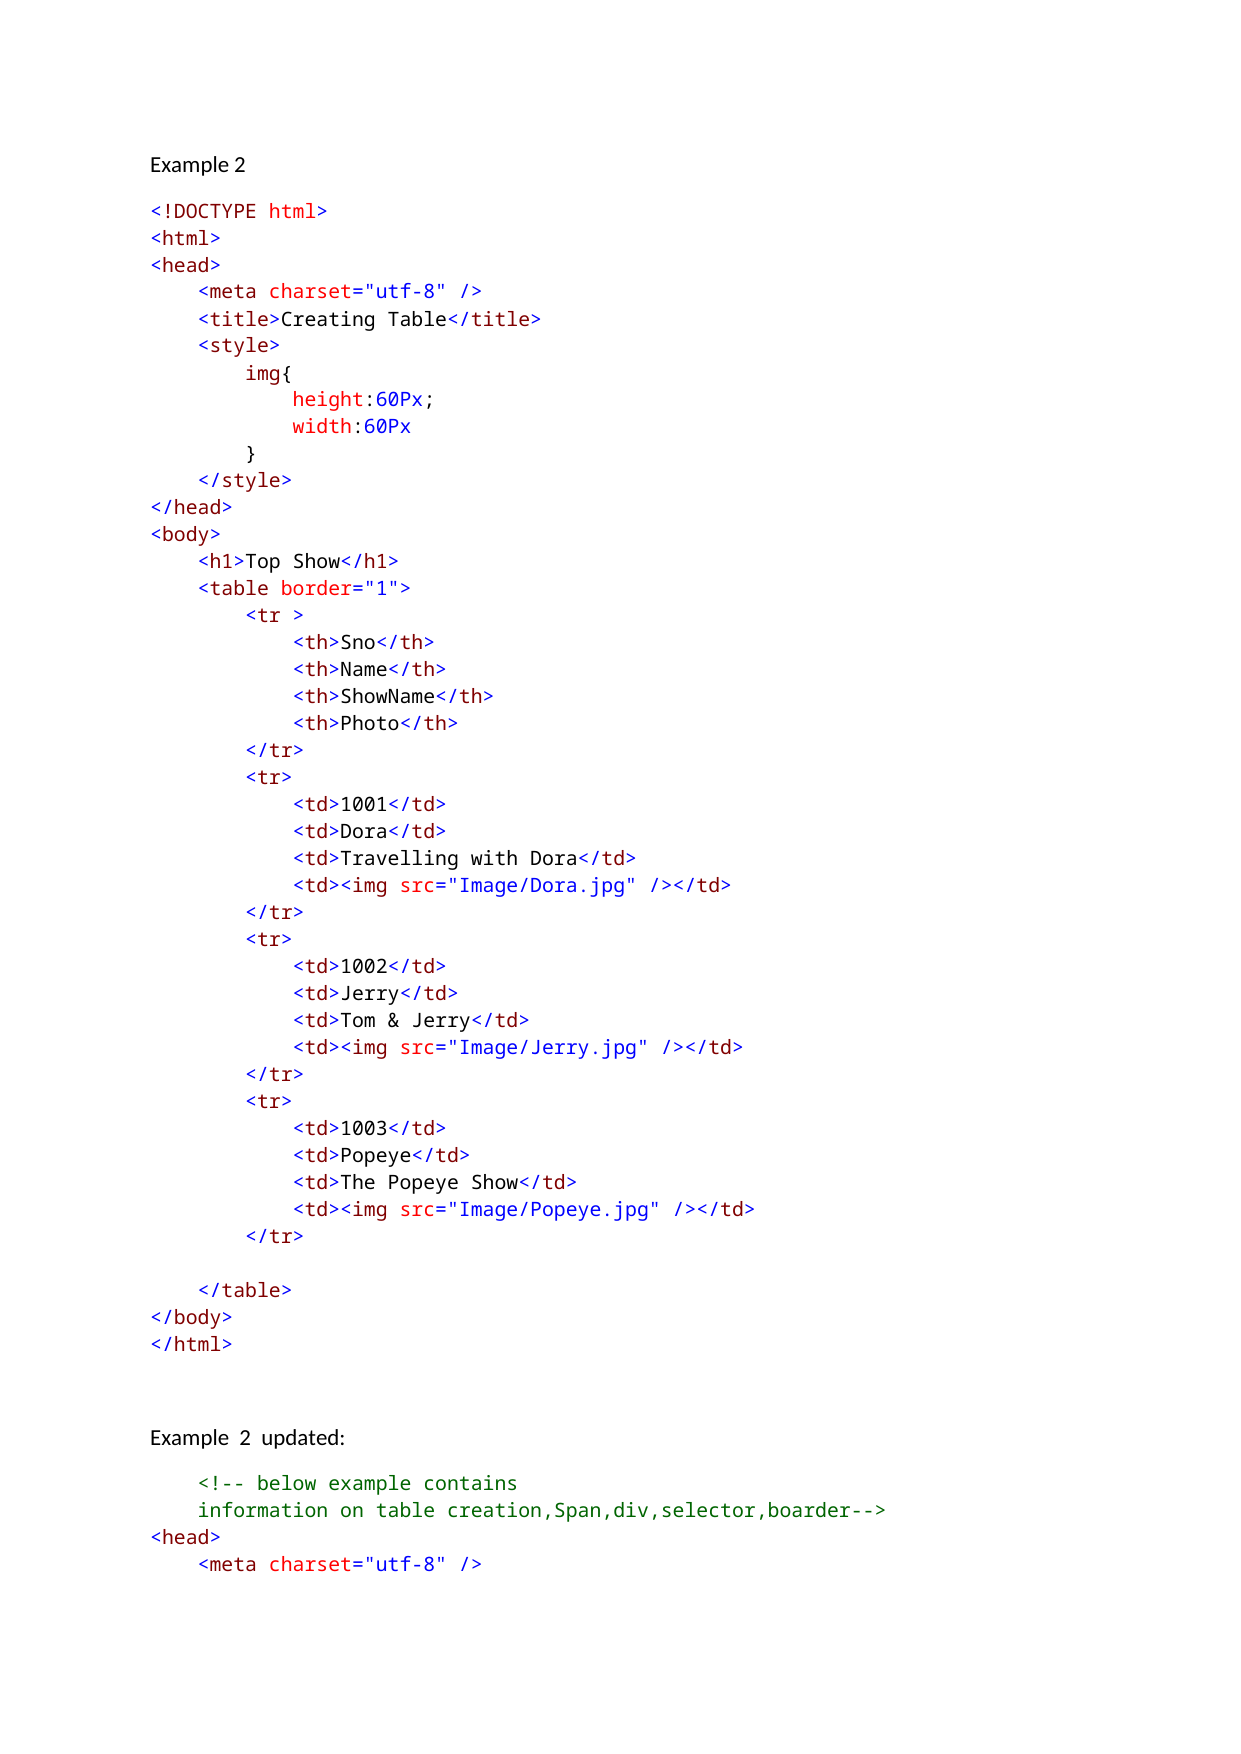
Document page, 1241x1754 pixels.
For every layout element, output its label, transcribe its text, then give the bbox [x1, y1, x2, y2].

text <body> [150, 521, 1090, 548]
text <td>1003</td> [150, 1114, 1090, 1141]
text <td>Travelling with Dora</td> [150, 844, 1090, 871]
text <td><img src="Image/Jerry.jpg" /></td> [150, 1033, 1090, 1060]
text <td><img src="Image/Popeye.jpg" /></td> [150, 1195, 1090, 1222]
text Example 2 [150, 150, 1090, 178]
text <td>Tom & Jerry</td> [150, 1006, 1090, 1033]
text <head> [150, 251, 1090, 278]
text <style> [150, 332, 1090, 359]
text <title>Creating Table</title> [150, 305, 1090, 332]
text <!DOCTYPE html> [150, 197, 1090, 224]
text <td>The Popeye Show</td> [150, 1168, 1090, 1195]
text <th>ShowName</th> [150, 682, 1090, 709]
text </html> [150, 1330, 1090, 1357]
text <tr> [150, 763, 1090, 790]
text <th>Photo</th> [150, 709, 1090, 736]
text <h1>Top Show</h1> [150, 548, 1090, 574]
text <th>Name</th> [150, 656, 1090, 682]
text <td>Dora</td> [150, 817, 1090, 844]
text <td>Popeye</td> [150, 1141, 1090, 1168]
text width:60Px [150, 413, 1090, 440]
text </tr> [150, 1222, 1090, 1249]
text <td><img src="Image/Dora.jpg" /></td> [150, 871, 1090, 898]
text } [150, 440, 1090, 467]
text <table border="1"> [150, 574, 1090, 602]
text </style> [150, 467, 1090, 494]
text </body> [150, 1303, 1090, 1330]
text <meta charset="utf-8" /> [150, 278, 1090, 305]
text </tr> [150, 736, 1090, 763]
text information on table creation,Span,div,selector,boarder--> [150, 1496, 1090, 1523]
text </tr> [150, 1060, 1090, 1087]
text <head> [150, 1523, 1090, 1550]
text </table> [150, 1276, 1090, 1303]
text <html> [150, 224, 1090, 251]
text <!-- below example contains [150, 1469, 1090, 1496]
text <td>Jerry</td> [150, 979, 1090, 1006]
text </tr> [150, 898, 1090, 925]
text img{ [150, 359, 1090, 386]
text <tr> [150, 925, 1090, 952]
text <th>Sno</th> [150, 628, 1090, 656]
text <meta charset="utf-8" /> [150, 1550, 1090, 1577]
text height:60Px; [150, 386, 1090, 413]
text <tr> [150, 1087, 1090, 1114]
text <tr > [150, 602, 1090, 628]
text </head> [150, 494, 1090, 521]
text <td>1001</td> [150, 790, 1090, 817]
text <td>1002</td> [150, 952, 1090, 979]
text Example 2 updated: [150, 1423, 1090, 1451]
